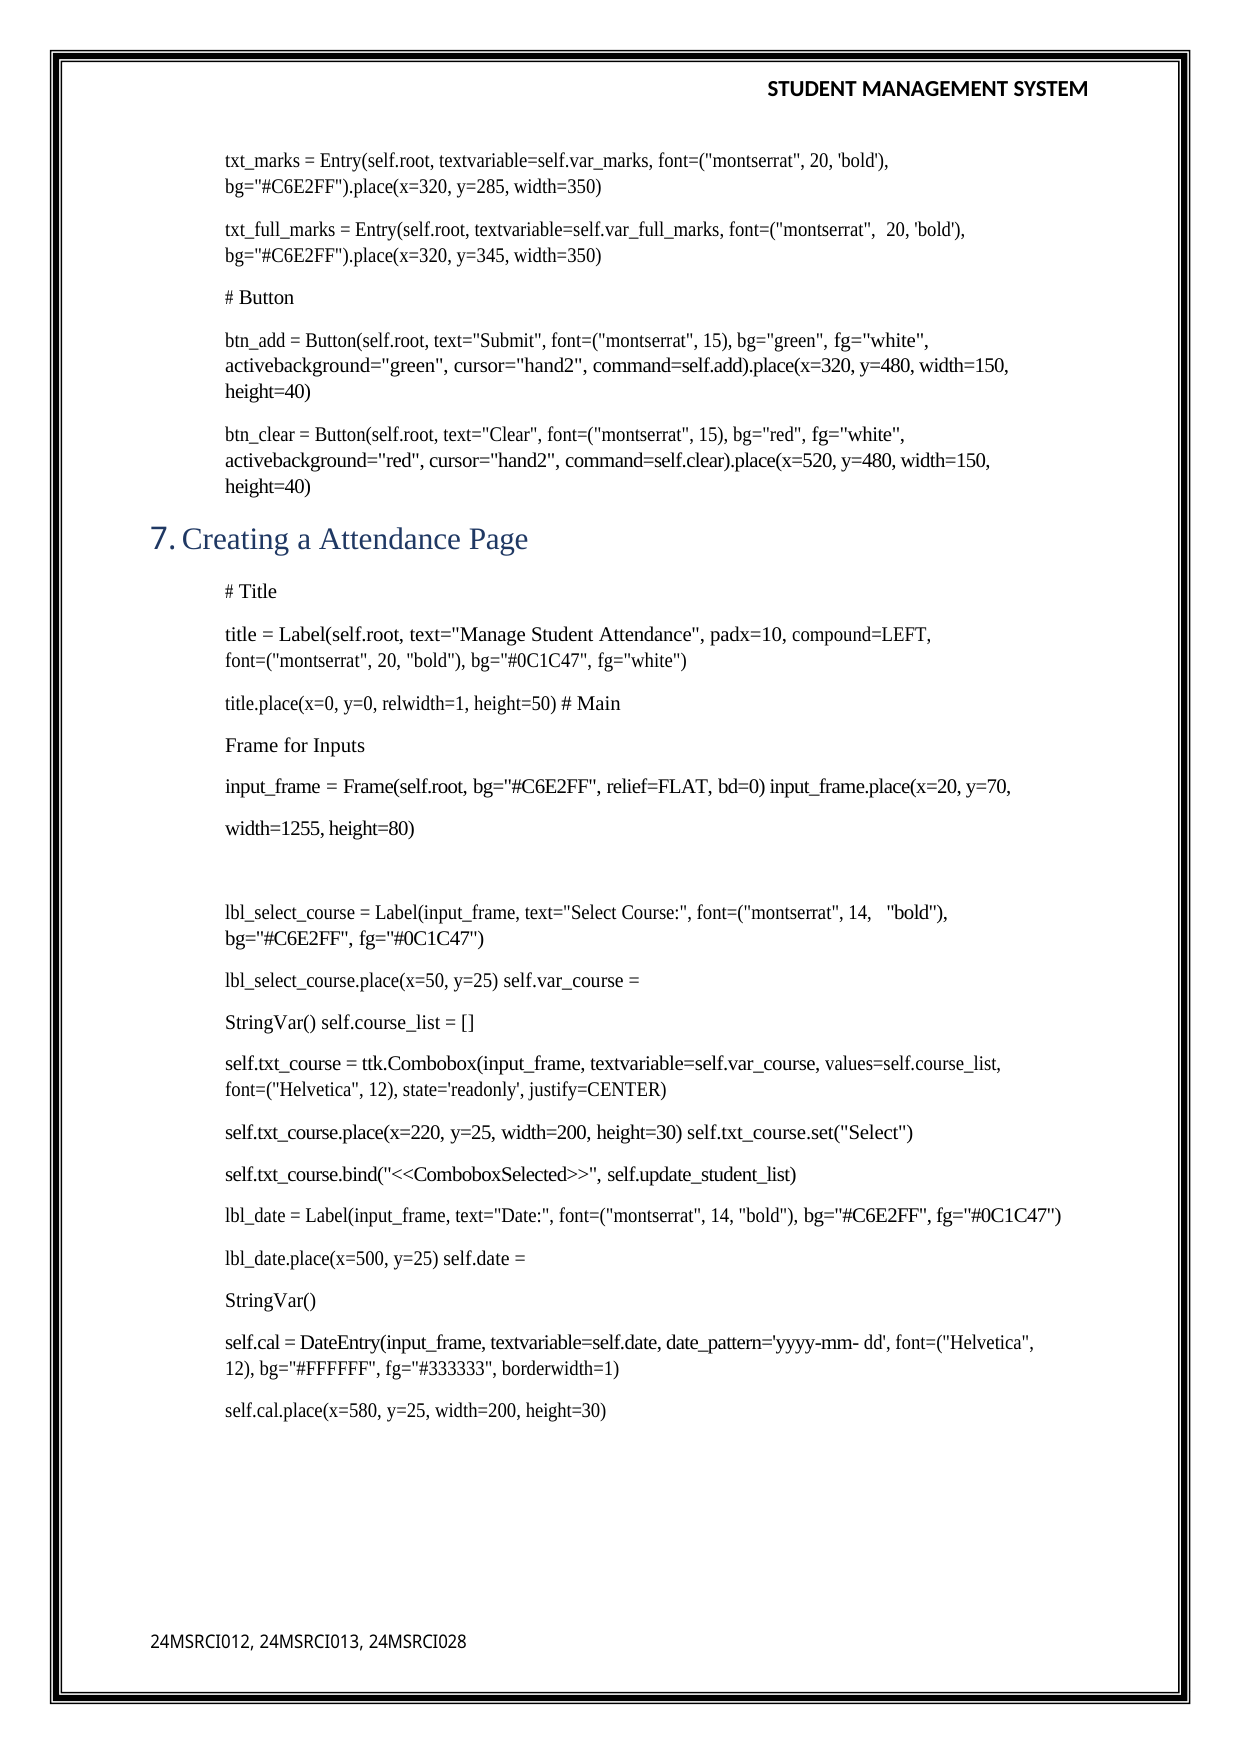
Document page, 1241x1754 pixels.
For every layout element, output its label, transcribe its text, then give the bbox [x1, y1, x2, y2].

list Creating a Attendance Page [150, 516, 1122, 559]
text lbl_select_course.place(x=50, y=25) self.var_course = StringVar() self.course_list = [] [225, 968, 659, 1034]
text btn_add = Button(self.root, text="Submit", font=("montserrat", 15), bg="green", fg="white", activebackground="green", cursor="hand2", command=self.add).place(x=320, y=480, width=150, height=40) [225, 327, 1062, 403]
text self.cal.place(x=580, y=25, width=200, height=30) [225, 1398, 1122, 1422]
text lbl_date.place(x=500, y=25) self.date = StringVar() [225, 1246, 550, 1312]
text self.txt_course = ttk.Combobox(input_frame, textvariable=self.var_course, values=self.course_list, font=("Helvetica", 12), state='readonly', justify=CENTER) [225, 1051, 1062, 1101]
text title.place(x=0, y=0, relwidth=1, height=50) # Main Frame for Inputs [225, 691, 659, 757]
text # Title [225, 579, 1122, 603]
text txt_marks = Entry(self.root, textvariable=self.var_marks, font=("montserrat", 20, 'bold'), bg="#C6E2FF").place(x=320, y=285, width=350) [225, 148, 1062, 198]
text # Button [225, 285, 1122, 309]
text title = Label(self.root, text="Manage Student Attendance", padx=10, compound=LEFT, font=("montserrat", 20, "bold"), bg="#0C1C47", fg="white") [225, 622, 1062, 672]
text txt_full_marks = Entry(self.root, textvariable=self.var_full_marks, font=("montserrat", 20, 'bold'), bg="#C6E2FF").place(x=320, y=345, width=350) [225, 217, 1062, 267]
text lbl_date = Label(input_frame, text="Date:", font=("montserrat", 14, "bold"), bg="#C6E2FF", fg="#0C1C47") [225, 1203, 1062, 1227]
text self.cal = DateEntry(input_frame, textvariable=self.date, date_pattern='yyyy-mm- dd', font=("Helvetica", 12), bg="#FFFFFF", fg="#333333", borderwidth=1) [225, 1330, 1062, 1380]
text self.txt_course.place(x=220, y=25, width=200, height=30) self.txt_course.set("Select") self.txt_course.bind("<<ComboboxSelected>>", self.update_student_list) [225, 1120, 976, 1186]
text input_frame = Frame(self.root, bg="#C6E2FF", relief=FLAT, bd=0) input_frame.place(x=20, y=70, width=1255, height=80) [225, 774, 1062, 840]
text lbl_select_course = Label(input_frame, text="Select Course:", font=("montserrat", 14, "bold"), bg="#C6E2FF", fg="#0C1C47") [225, 900, 1062, 950]
text btn_clear = Button(self.root, text="Clear", font=("montserrat", 15), bg="red", fg="white", activebackground="red", cursor="hand2", command=self.clear).place(x=520, y=480, width=150, height=40) [225, 422, 1062, 498]
